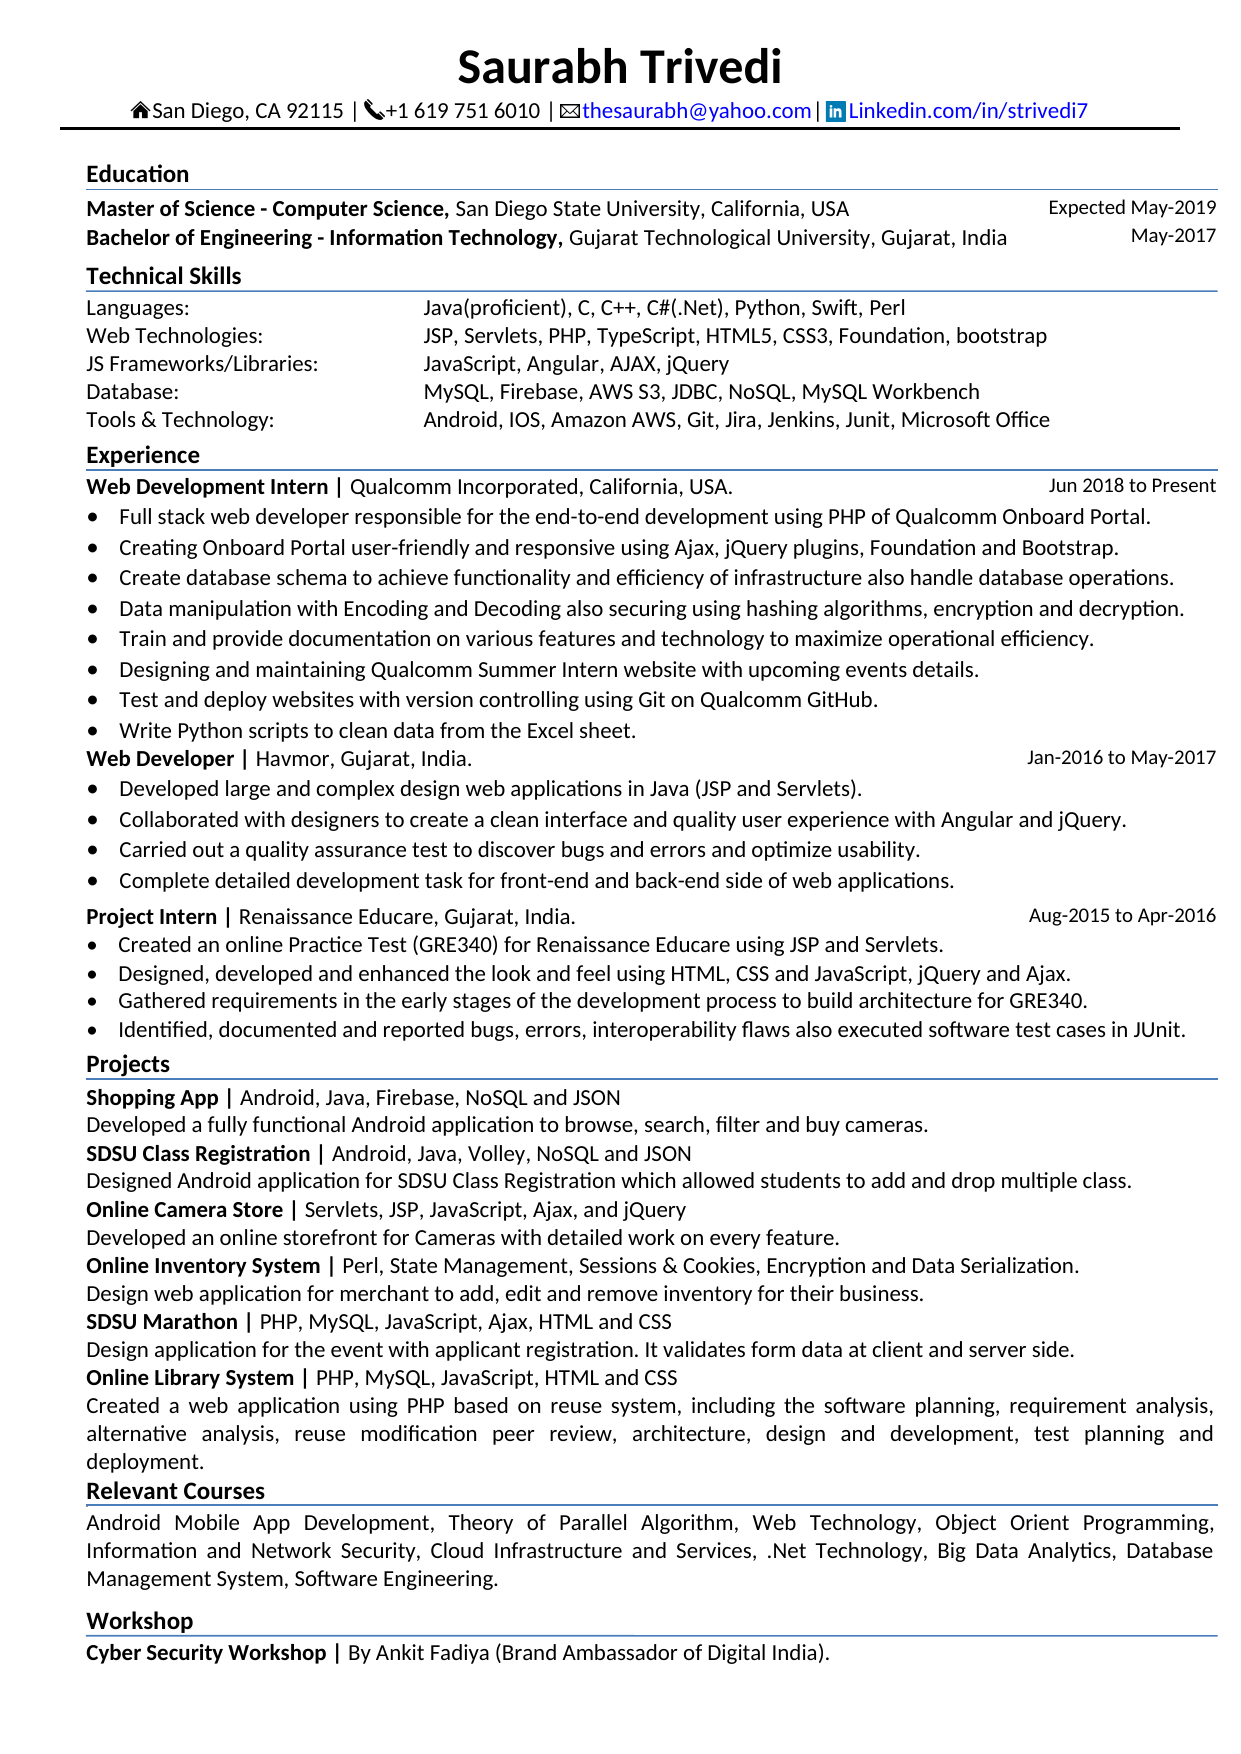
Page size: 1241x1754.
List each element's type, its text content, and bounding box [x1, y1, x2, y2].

table_cell Java(proficient), C, C++, C#(.Net), Python, Swift, Perl JSP, Servlets, PHP, TypeScript, HTML5, CSS3, Foundation, bootstrap JavaScript, Angular, AJAX, jQuery MySQL, Firebase, AWS S3, JDBC, NoSQL, MySQL Workbench Android, IOS, Amazon AWS, Git, Jira, Jenkins, Junit, Microsoft Office [412, 294, 1228, 439]
table_cell Expected May-2019 [1031, 195, 1228, 223]
table_cell SDSU Marathon | PHP, MySQL, JavaScript, Ajax, HTML and CSS Design application for the event with applicant registration. It validates form data at client and server side. [75, 1307, 1228, 1363]
table_cell Relevant Courses ss [75, 1475, 1228, 1508]
table_cell • Full stack web developer responsible for the end-to-end development using PHP of Qualcomm Onboard Portal. • Creating Onboard Portal user-friendly and responsive using Ajax, jQuery plugins, Foundation and Bootstrap. • Create database schema to achieve functionality and efficiency of infrastructure also handle database operations. • Data manipulation with Encoding and Decoding also securing using hashing algorithms, encryption and decryption. • Train and provide documentation on various features and technology to maximize operational efficiency. • Designing and maintaining Qualcomm Summer Intern website with upcoming events details. • Test and deploy websites with version controlling using Git on Qualcomm GitHub. • Write Python scripts to clean data from the Excel sheet. [75, 500, 1228, 744]
table_cell Aug-2015 to Apr-2016 [975, 902, 1228, 931]
table_cell Web Developer | Havmor, Gujarat, India. [75, 745, 984, 772]
table_cell Cyber Security Workshop | By Ankit Fadiya (Brand Ambassador of Digital India). [75, 1638, 1228, 1666]
table_cell Web Development Intern | Qualcomm Incorporated, California, USA. [75, 472, 1031, 500]
table_cell • Developed large and complex design web applications in Java (JSP and Servlets). • Collaborated with designers to create a clean interface and quality user experience with Angular and jQuery. • Carried out a quality assurance test to discover bugs and errors and optimize usability. • Complete detailed development task for front-end and back-end side of web applications. [75, 773, 1228, 902]
table_cell Project Intern | Renaissance Educare, Gujarat, India. [75, 902, 975, 931]
table_cell Online Library System | PHP, MySQL, JavaScript, HTML and CSS Created a web application using PHP based on reuse system, including the software planning, requirement analysis, alternative analysis, reuse modification peer review, architecture, design and development, test planning and deployment. [75, 1363, 1228, 1475]
table_cell Workshop [75, 1605, 1228, 1638]
table_cell Experience [75, 439, 1228, 472]
table_cell Online Camera Store | Servlets, JSP, JavaScript, Ajax, and jQuery Developed an online storefront for Cameras with detailed work on every feature. [75, 1195, 1228, 1251]
table_header Education [75, 158, 1228, 194]
table_cell Jan-2016 to May-2017 [984, 745, 1228, 772]
picture [362, 97, 387, 122]
table_cell Projects [75, 1049, 1228, 1083]
table_cell Jun 2018 to Present [1031, 472, 1228, 500]
table_cell Online Inventory System | Perl, State Management, Sessions & Cookies, Encryption and Data Serialization. Design web application for merchant to add, edit and remove inventory for their business. [75, 1251, 1228, 1307]
table_cell Android Mobile App Development, Theory of Parallel Algorithm, Web Technology, Object Orient Programming, Information and Network Security, Cloud Infrastructure and Services, .Net Technology, Big Data Analytics, Database Management System, Software Engineering. [75, 1508, 1228, 1605]
table_cell Bachelor of Engineering - Information Technology, Gujarat Technological University, Gujarat, India [75, 223, 1031, 260]
table_cell • Created an online Practice Test (GRE340) for Renaissance Educare using JSP and Servlets. • Designed, developed and enhanced the look and feel using HTML, CSS and JavaScript, jQuery and Ajax. • Gathered requirements in the early stages of the development process to build architecture for GRE340. • Identified, documented and reported bugs, errors, interoperability flaws also executed software test cases in JUnit. [75, 931, 1228, 1048]
table_cell May-2017 [1031, 223, 1228, 260]
picture [830, 109, 841, 117]
table_cell SDSU Class Registration | Android, Java, Volley, NoSQL and JSON Designed Android application for SDSU Class Registration which allowed students to add and drop multiple class. [75, 1139, 1228, 1195]
table_cell Languages: Web Technologies: JS Frameworks/Libraries: Database: Tools & Technology: [75, 294, 412, 439]
table_cell Technical Skills [75, 260, 1228, 293]
table_cell Shopping App | Android, Java, Firebase, NoSQL and JSON Developed a fully functional Android application to browse, search, filter and buy cameras. [75, 1083, 1228, 1139]
picture [558, 99, 582, 123]
picture [129, 98, 152, 121]
table_cell Master of Science - Computer Science, San Diego State University, California, USA [75, 195, 1031, 223]
